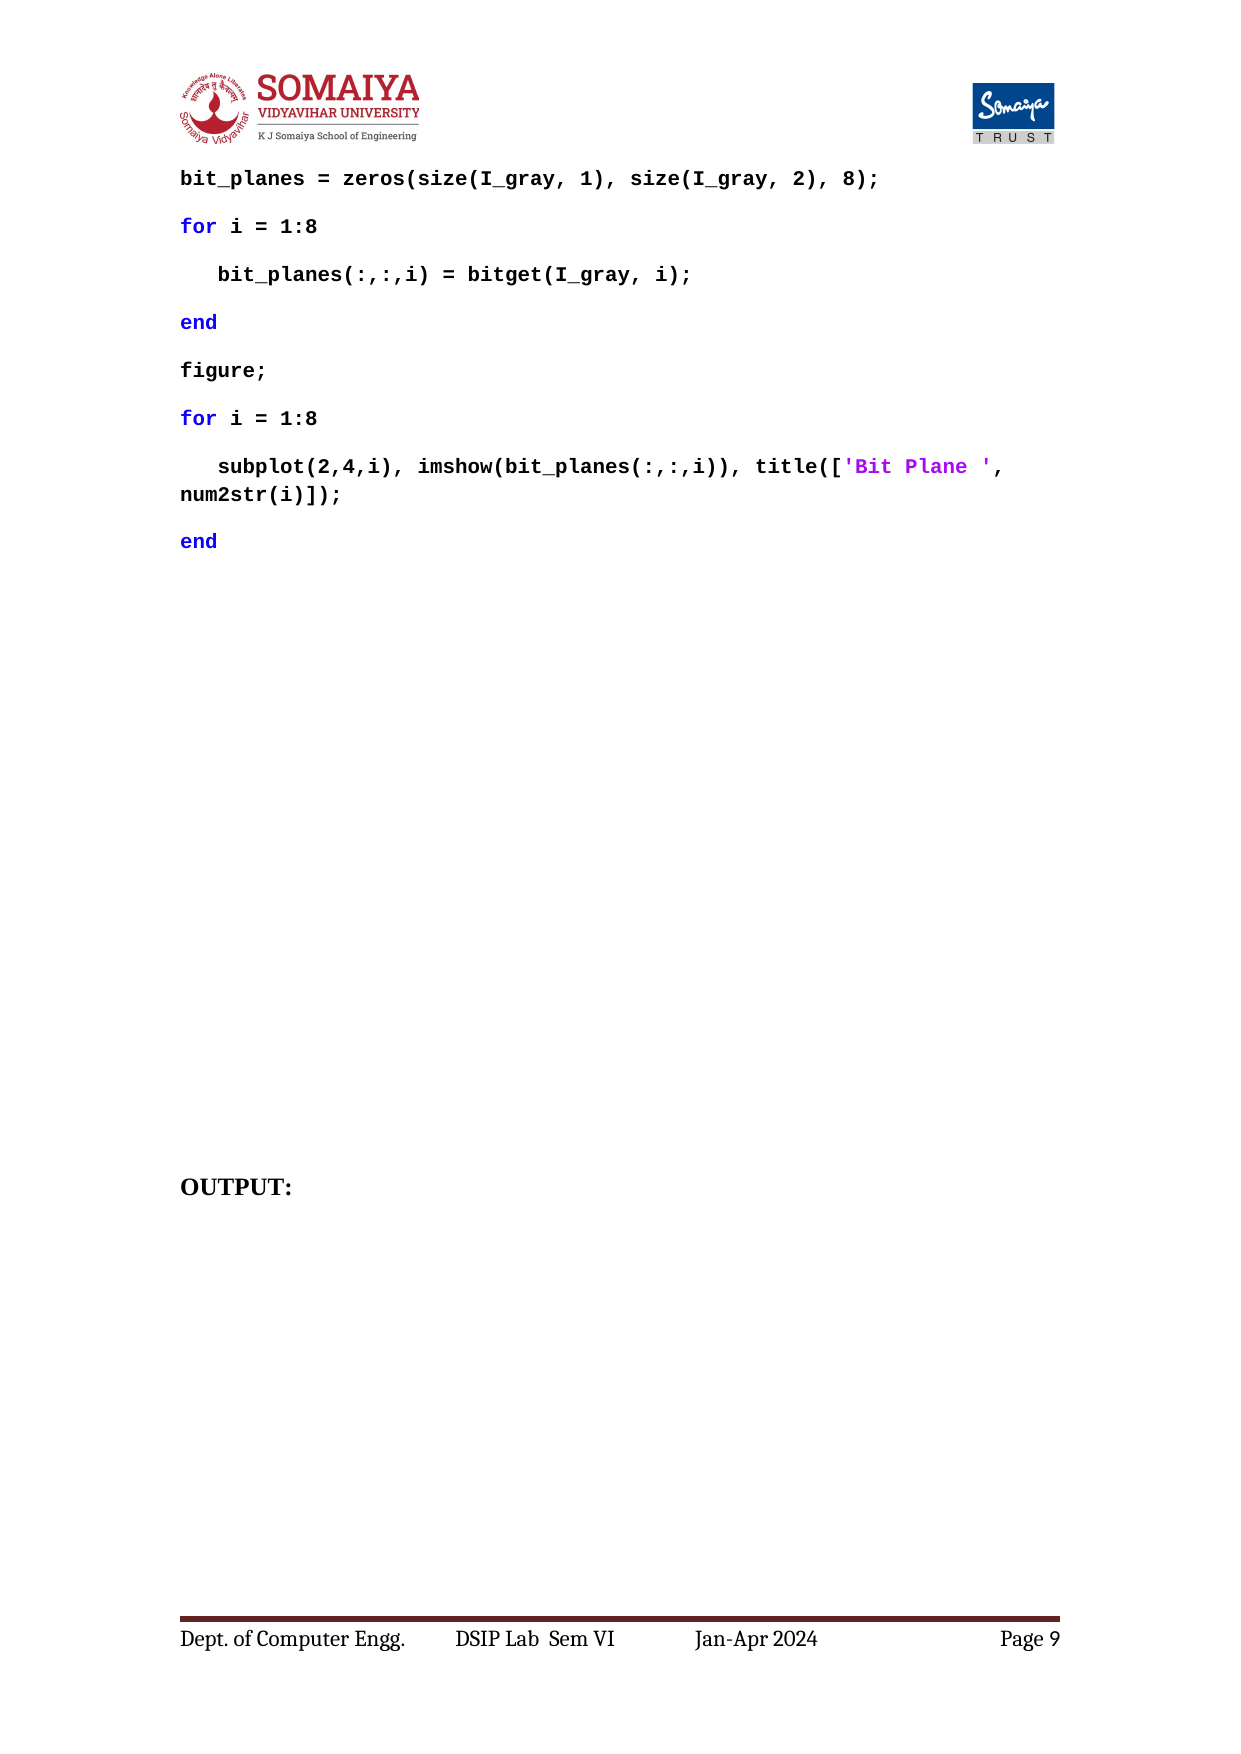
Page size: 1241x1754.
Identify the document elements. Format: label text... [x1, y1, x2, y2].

text bit_planes(:,:,i) = bitget(I_gray, i); [180, 264, 1060, 288]
text OUTPUT: [180, 1172, 1060, 1201]
text end [180, 532, 1060, 555]
text figure; [180, 360, 1060, 384]
text for i = 1:8 [180, 408, 1060, 432]
picture [180, 73, 419, 144]
text end [180, 312, 1060, 336]
text for i = 1:8 [180, 216, 1060, 240]
text bit_planes = zeros(size(I_gray, 1), size(I_gray, 2), 8); [180, 168, 1060, 192]
text subplot(2,4,i), imshow(bit_planes(:,:,i)), title(['Bit Plane ', num2str(i)]); [180, 456, 1060, 507]
picture [972, 83, 1055, 144]
